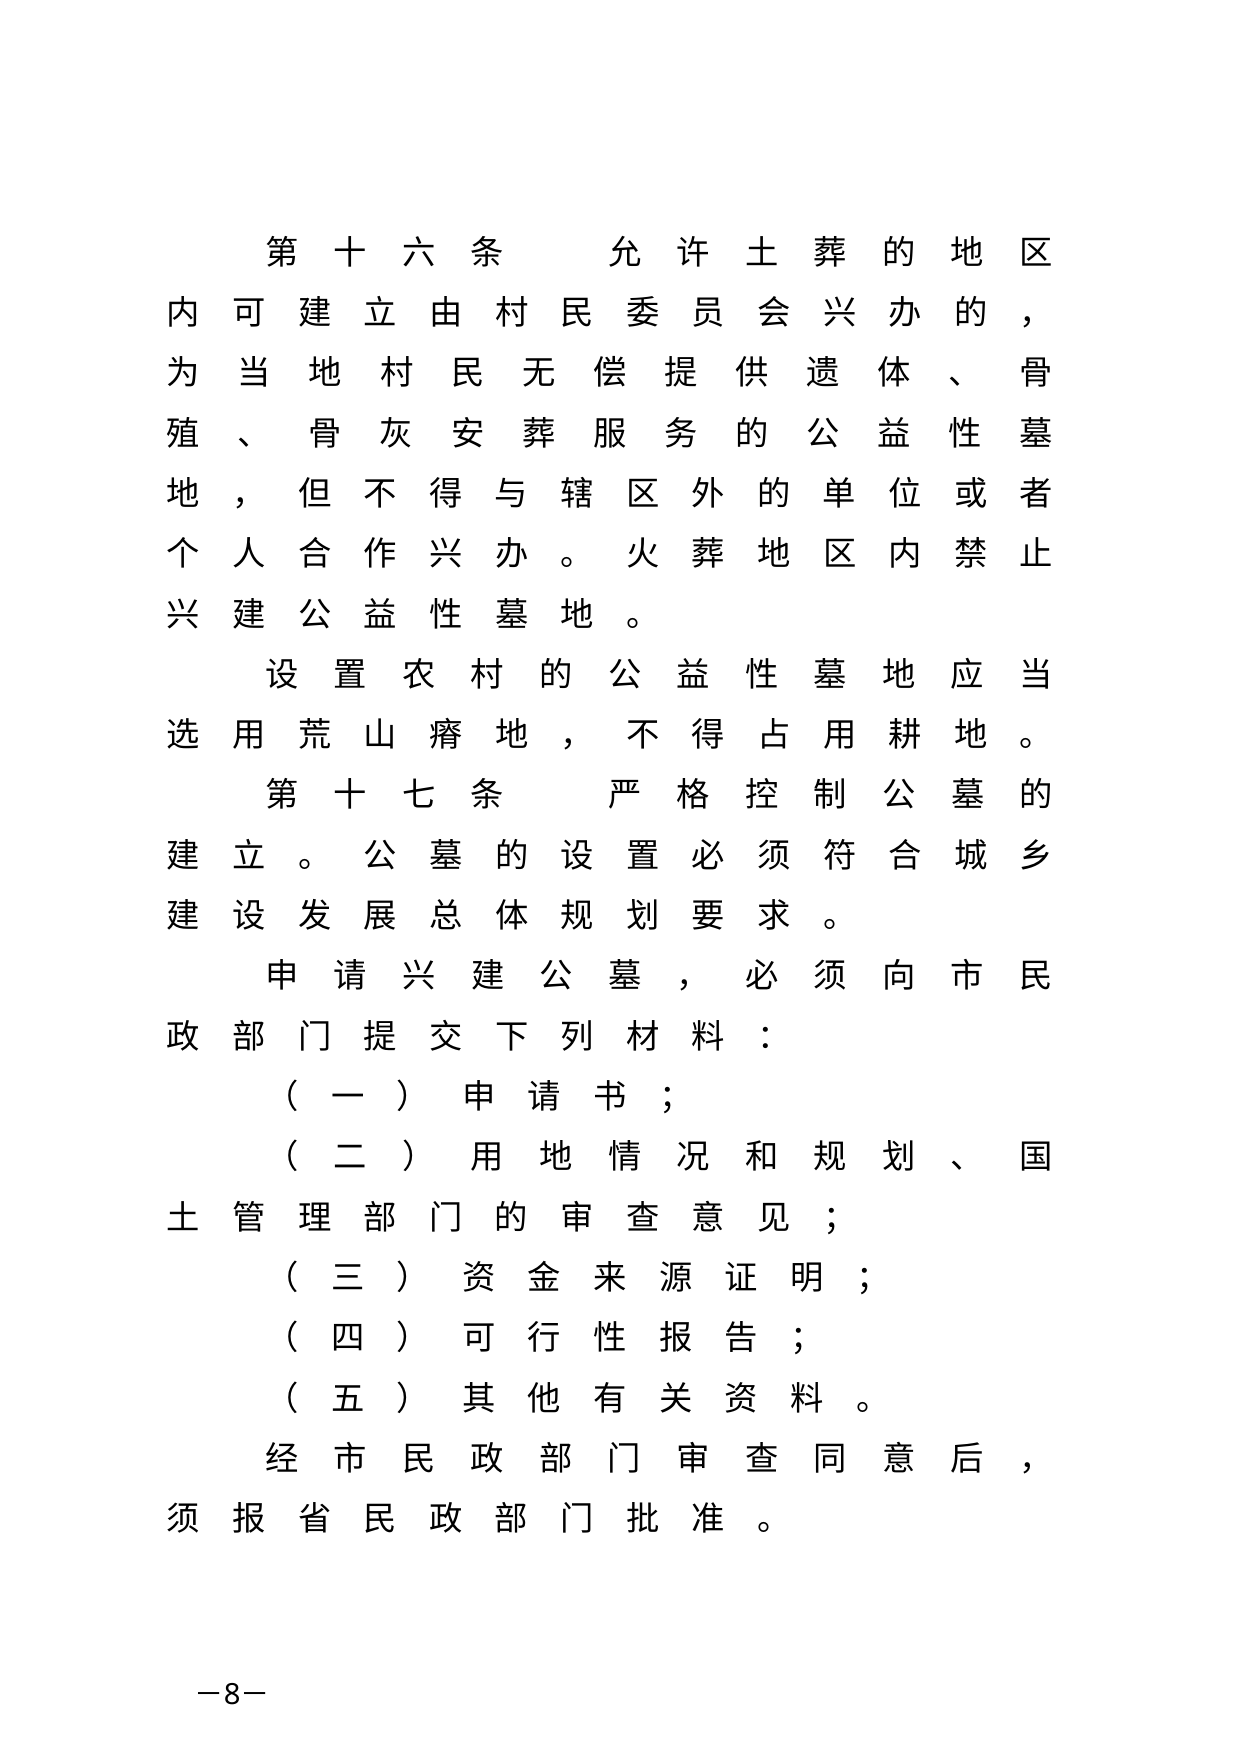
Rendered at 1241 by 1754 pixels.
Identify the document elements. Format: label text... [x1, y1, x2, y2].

text （二）用地情况和规划、国土管理部门的审查意见； [167, 1124, 1085, 1245]
text 设置农村的公益性墓地应当选用荒山瘠地，不得占用耕地。 [167, 642, 1085, 762]
text 第十七条 严格控制公墓的建立。公墓的设置必须符合城乡建设发展总体规划要求。 [167, 762, 1085, 943]
text （五）其他有关资料。 [167, 1365, 1085, 1426]
text 第十六条 允许土葬的地区内可建立由村民委员会兴办的，为当地村民无偿提供遗体、骨殖、骨灰安葬服务的公益性墓地，但不得与辖区外的单位或者个人合作兴办。火葬地区内禁止兴建公益性墓地。 [167, 219, 1085, 642]
text （一）申请书； [167, 1064, 1085, 1124]
text 申请兴建公墓，必须向市民政部门提交下列材料： [167, 943, 1085, 1064]
text 经市民政部门审查同意后，须报省民政部门批准。 [167, 1426, 1085, 1546]
text （四）可行性报告； [167, 1305, 1085, 1365]
text （三）资金来源证明； [167, 1245, 1085, 1305]
